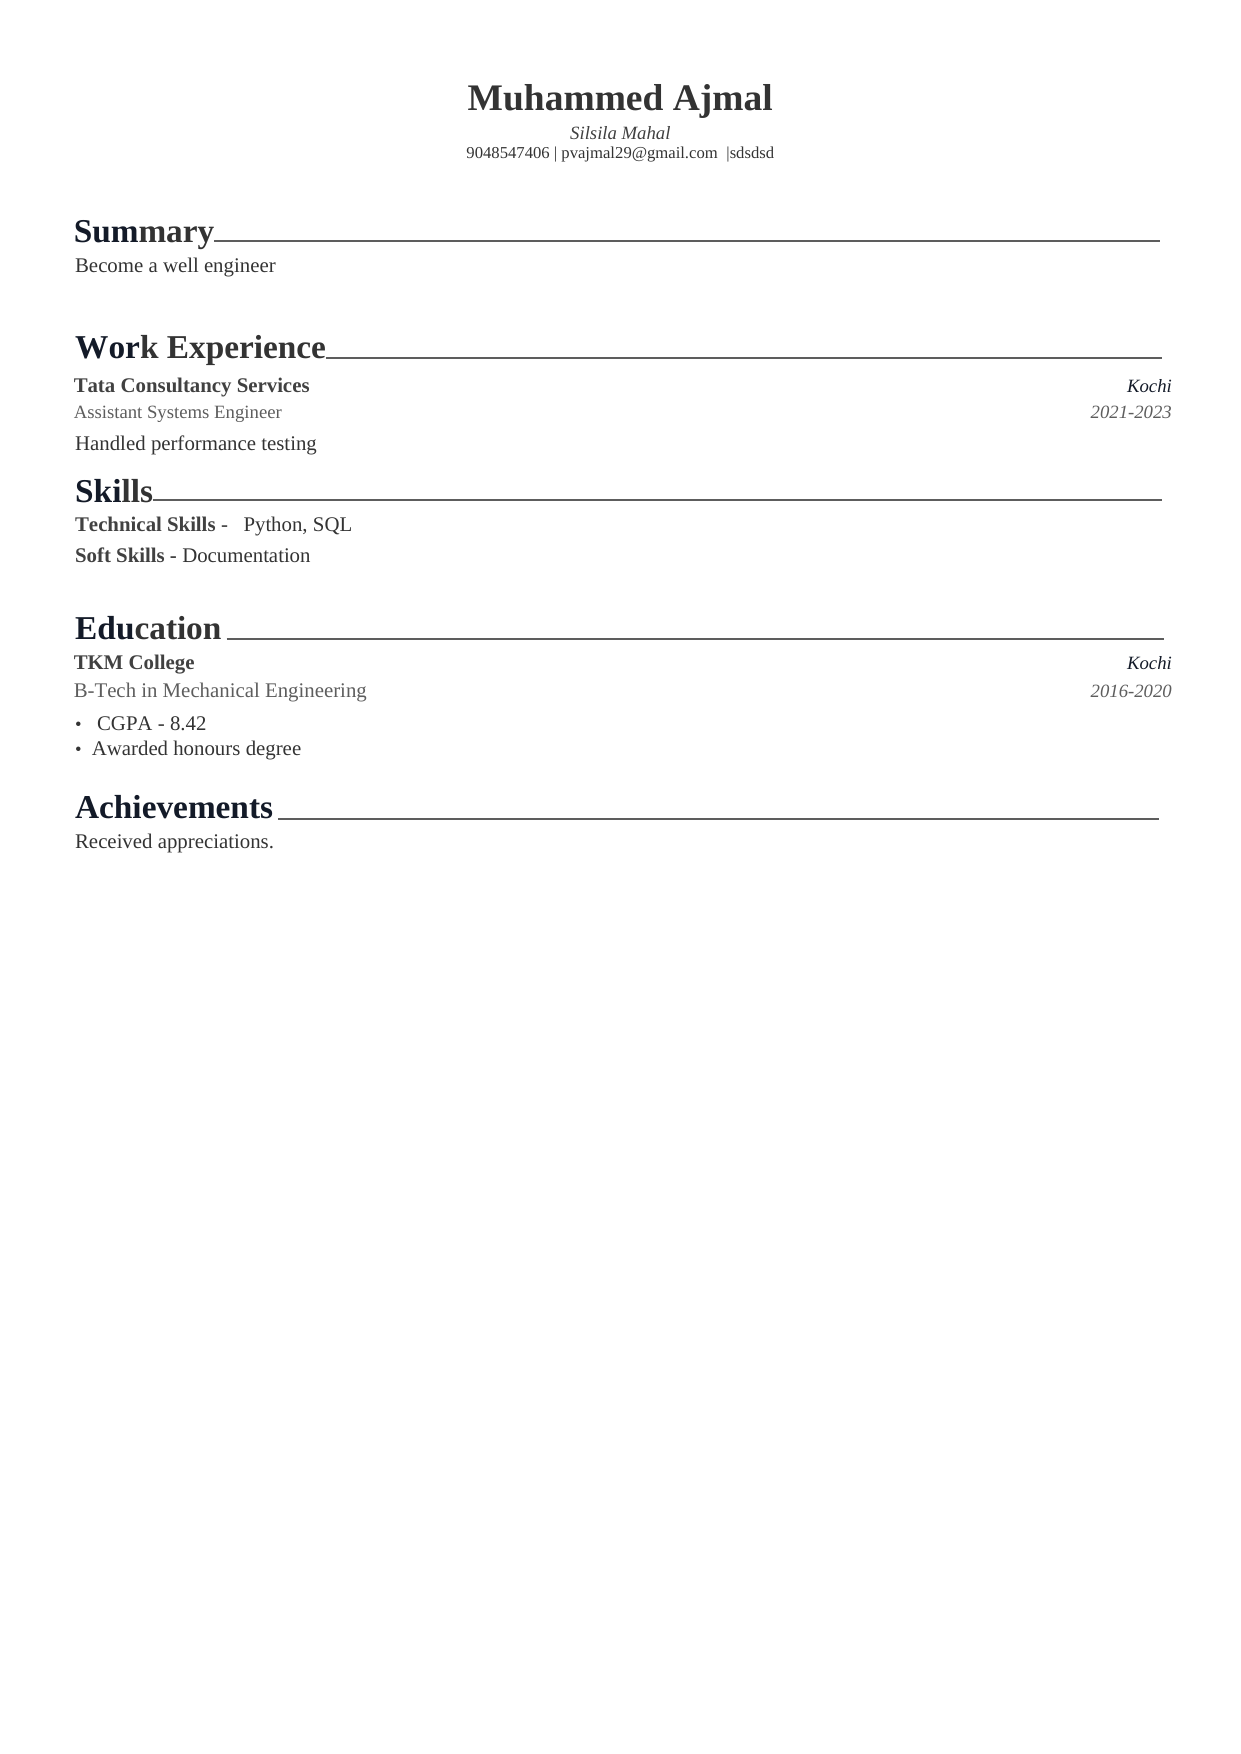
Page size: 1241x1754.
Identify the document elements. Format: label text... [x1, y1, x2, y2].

subtitle Skills [75, 471, 1165, 509]
text TKM College Kochi [73, 650, 1167, 674]
text Assistant Systems Engineer 2021-2023 [73, 401, 1167, 422]
text Silsila Mahal [165, 122, 1075, 143]
text Tata Consultancy Services Kochi [73, 372, 1167, 397]
subtitle Muhammed Ajmal [75, 75, 1165, 118]
subtitle Summary [73, 212, 1165, 250]
subtitle Achievements [75, 788, 1165, 826]
text Become a well engineer [75, 253, 1165, 277]
text 9048547406 | pvajmal29@gmail.com |sdsdsd [75, 143, 1165, 162]
list CGPA ‑ 8.42 [75, 711, 1165, 735]
text Handled performance testing [75, 431, 1165, 455]
text Soft Skills - Documentation [75, 542, 824, 567]
text B-Tech in Mechanical Engineering 2016-2020 [73, 678, 1167, 702]
subtitle Education [75, 608, 1165, 647]
subtitle Work Experience [75, 327, 1165, 366]
text Received appreciations. [75, 829, 1165, 853]
list Awarded honours degree [75, 736, 1165, 760]
text Technical Skills - Python, SQL [75, 512, 1165, 536]
